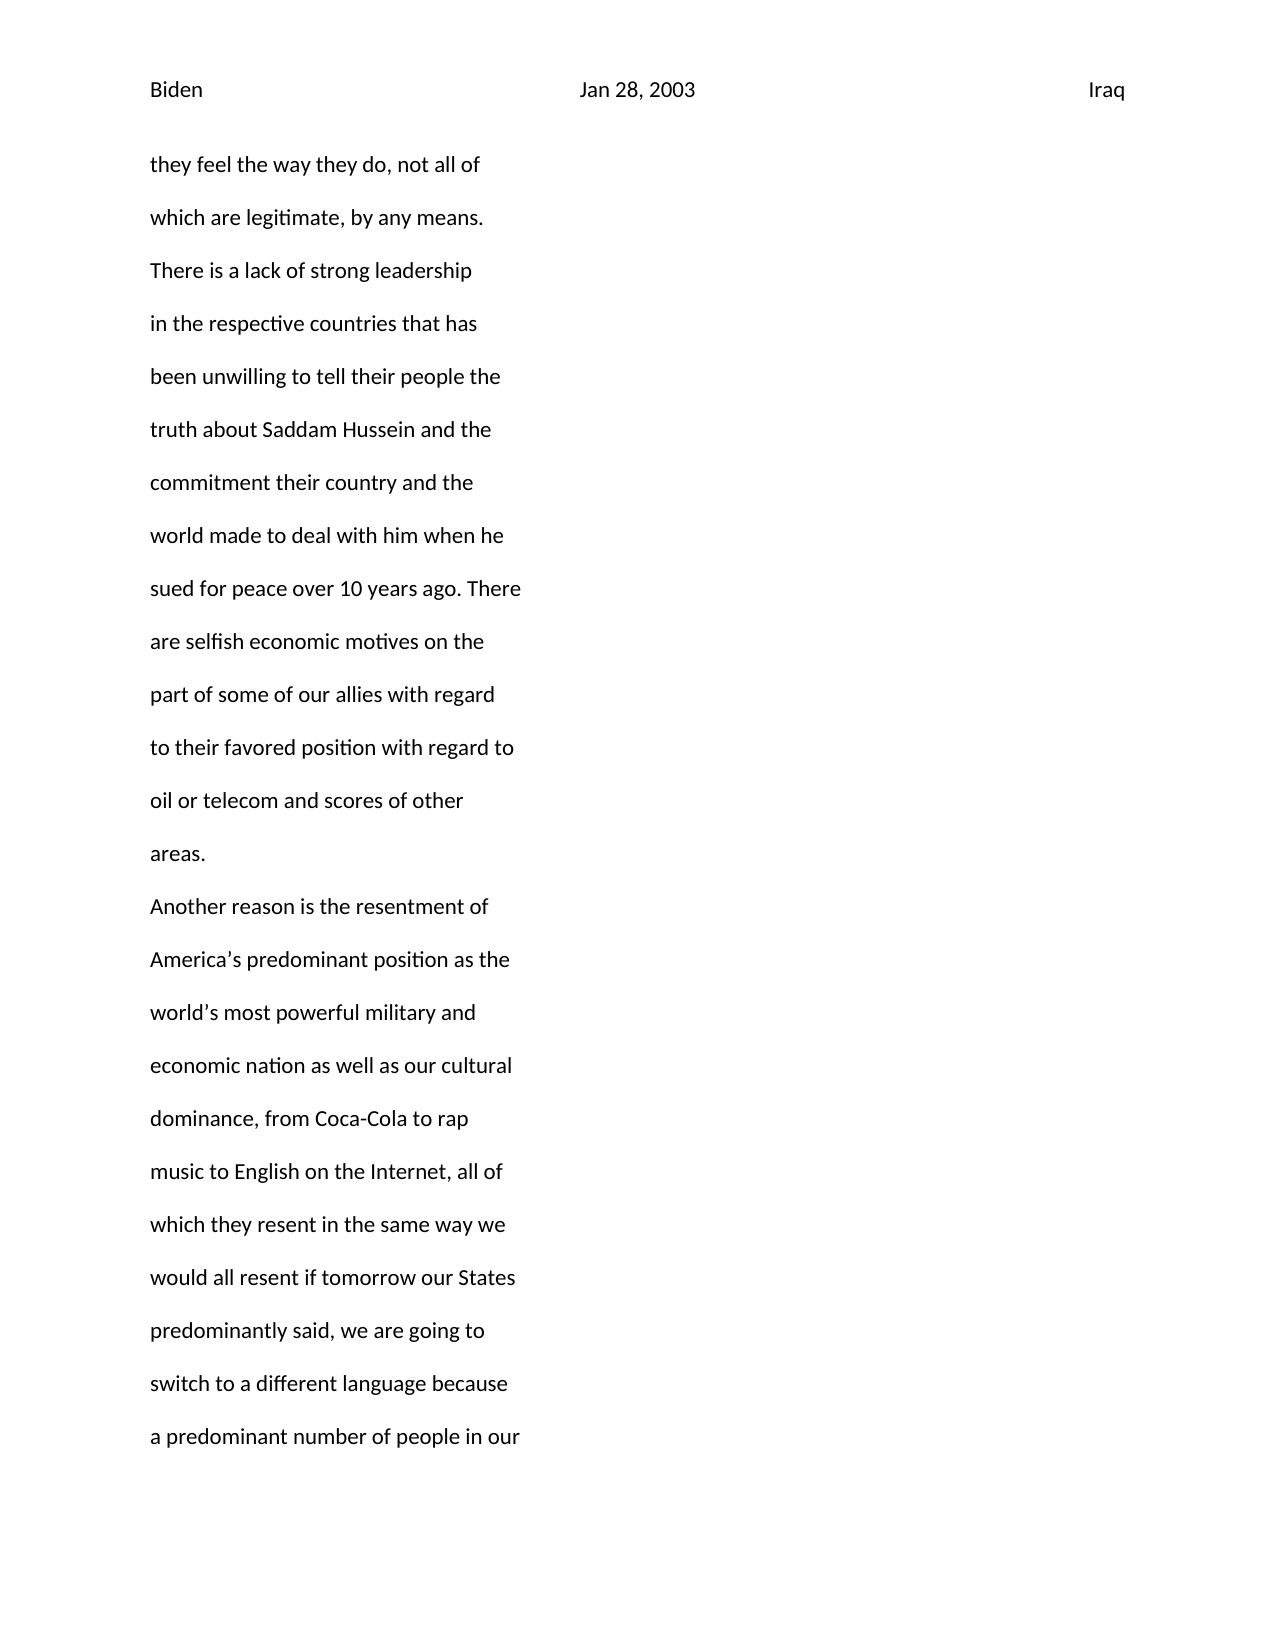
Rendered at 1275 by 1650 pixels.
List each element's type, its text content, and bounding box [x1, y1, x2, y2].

text economic nation as well as our cultural [150, 1051, 1125, 1079]
text switch to a different language because [150, 1369, 1125, 1397]
text commitment their country and the [150, 468, 1125, 496]
text they feel the way they do, not all of [150, 150, 1125, 178]
text are selfish economic motives on the [150, 627, 1125, 655]
text a predominant number of people in our [150, 1422, 1125, 1451]
text to their favored position with regard to [150, 733, 1125, 761]
text would all resent if tomorrow our States [150, 1263, 1125, 1291]
text music to English on the Internet, all of [150, 1157, 1125, 1185]
text truth about Saddam Hussein and the [150, 415, 1125, 443]
text part of some of our allies with regard [150, 680, 1125, 708]
text predominantly said, we are going to [150, 1316, 1125, 1344]
text been unwilling to tell their people the [150, 362, 1125, 390]
text in the respective countries that has [150, 309, 1125, 337]
text which are legitimate, by any means. [150, 203, 1125, 231]
text America’s predominant position as the [150, 945, 1125, 973]
text dominance, from Coca-Cola to rap [150, 1104, 1125, 1132]
text areas. [150, 839, 1125, 867]
text Another reason is the resentment of [150, 892, 1125, 920]
text sued for peace over 10 years ago. There [150, 574, 1125, 602]
text There is a lack of strong leadership [150, 256, 1125, 284]
text oil or telecom and scores of other [150, 786, 1125, 814]
text world made to deal with him when he [150, 521, 1125, 549]
text world’s most powerful military and [150, 998, 1125, 1026]
text which they resent in the same way we [150, 1210, 1125, 1238]
